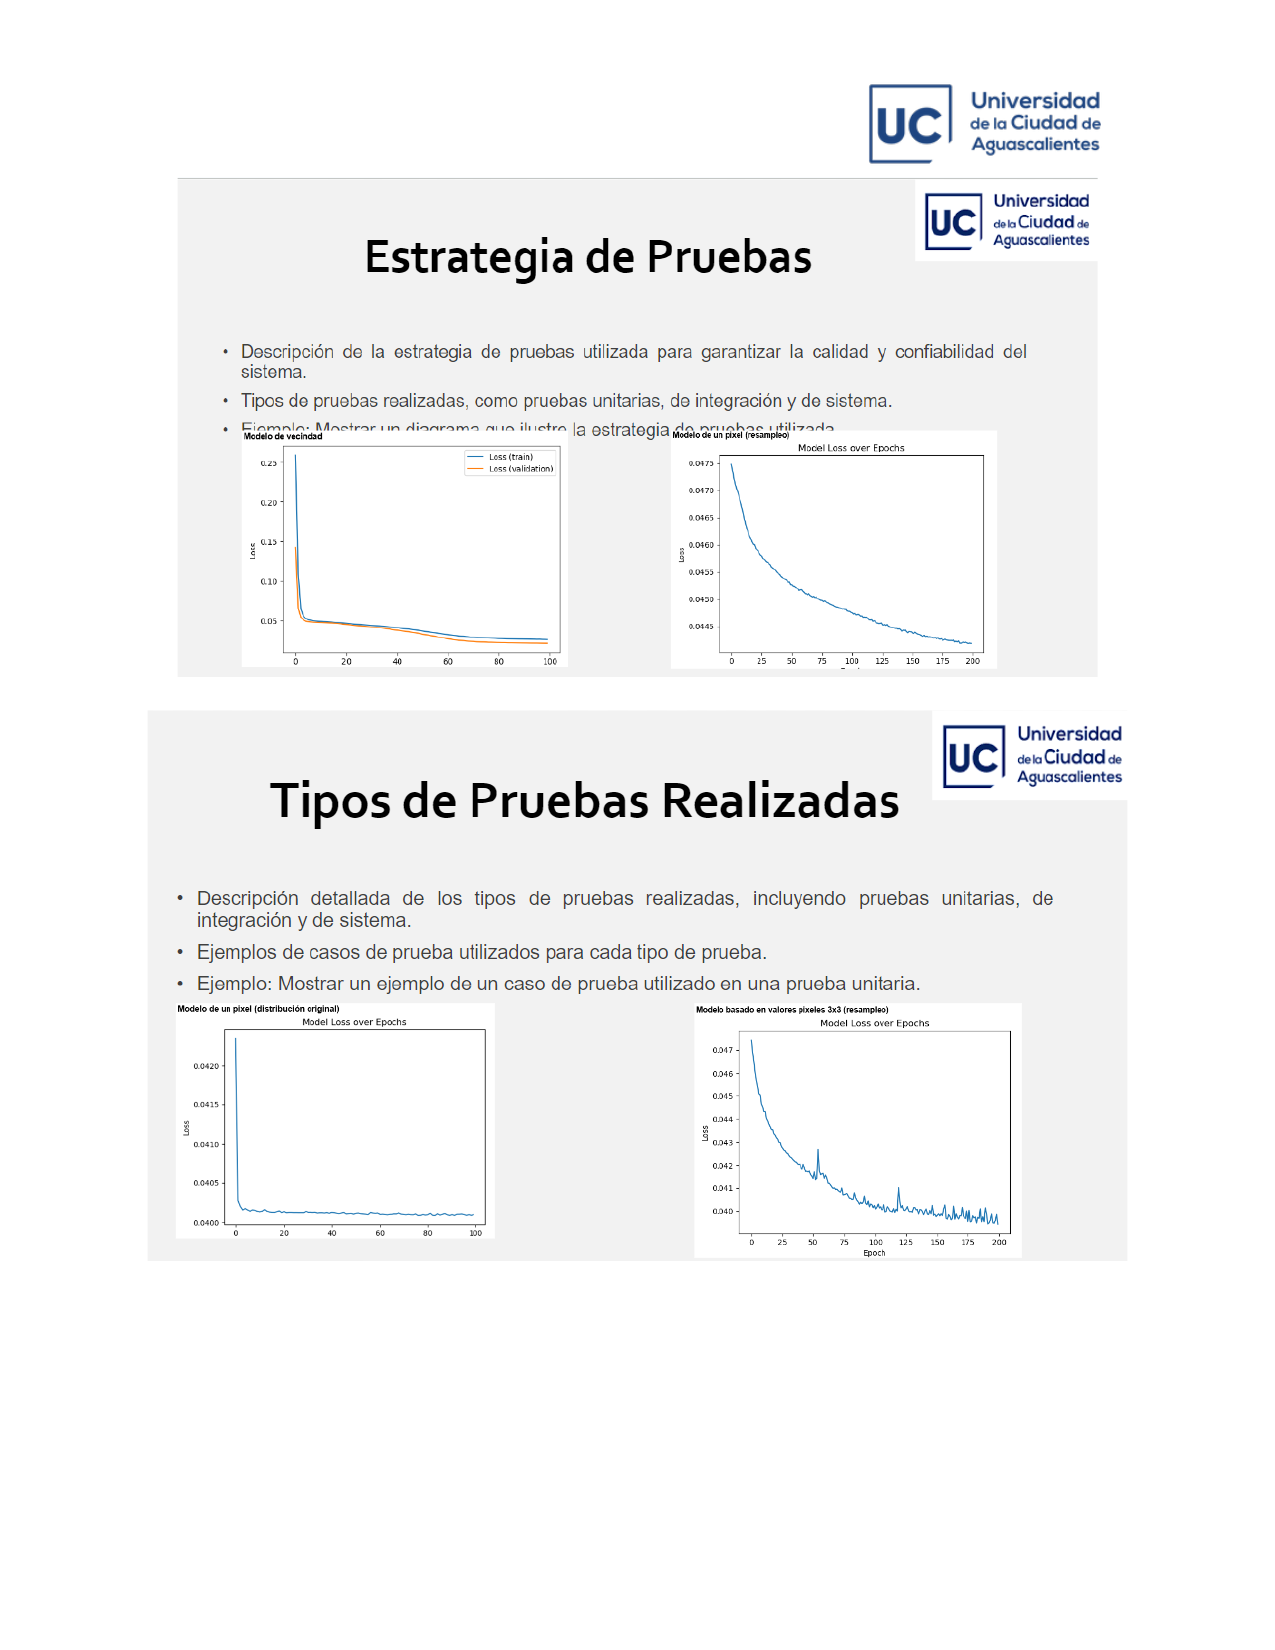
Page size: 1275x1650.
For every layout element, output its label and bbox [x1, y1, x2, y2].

picture [849, 75, 1128, 174]
picture [147, 710, 1128, 1261]
picture [177, 177, 1098, 677]
